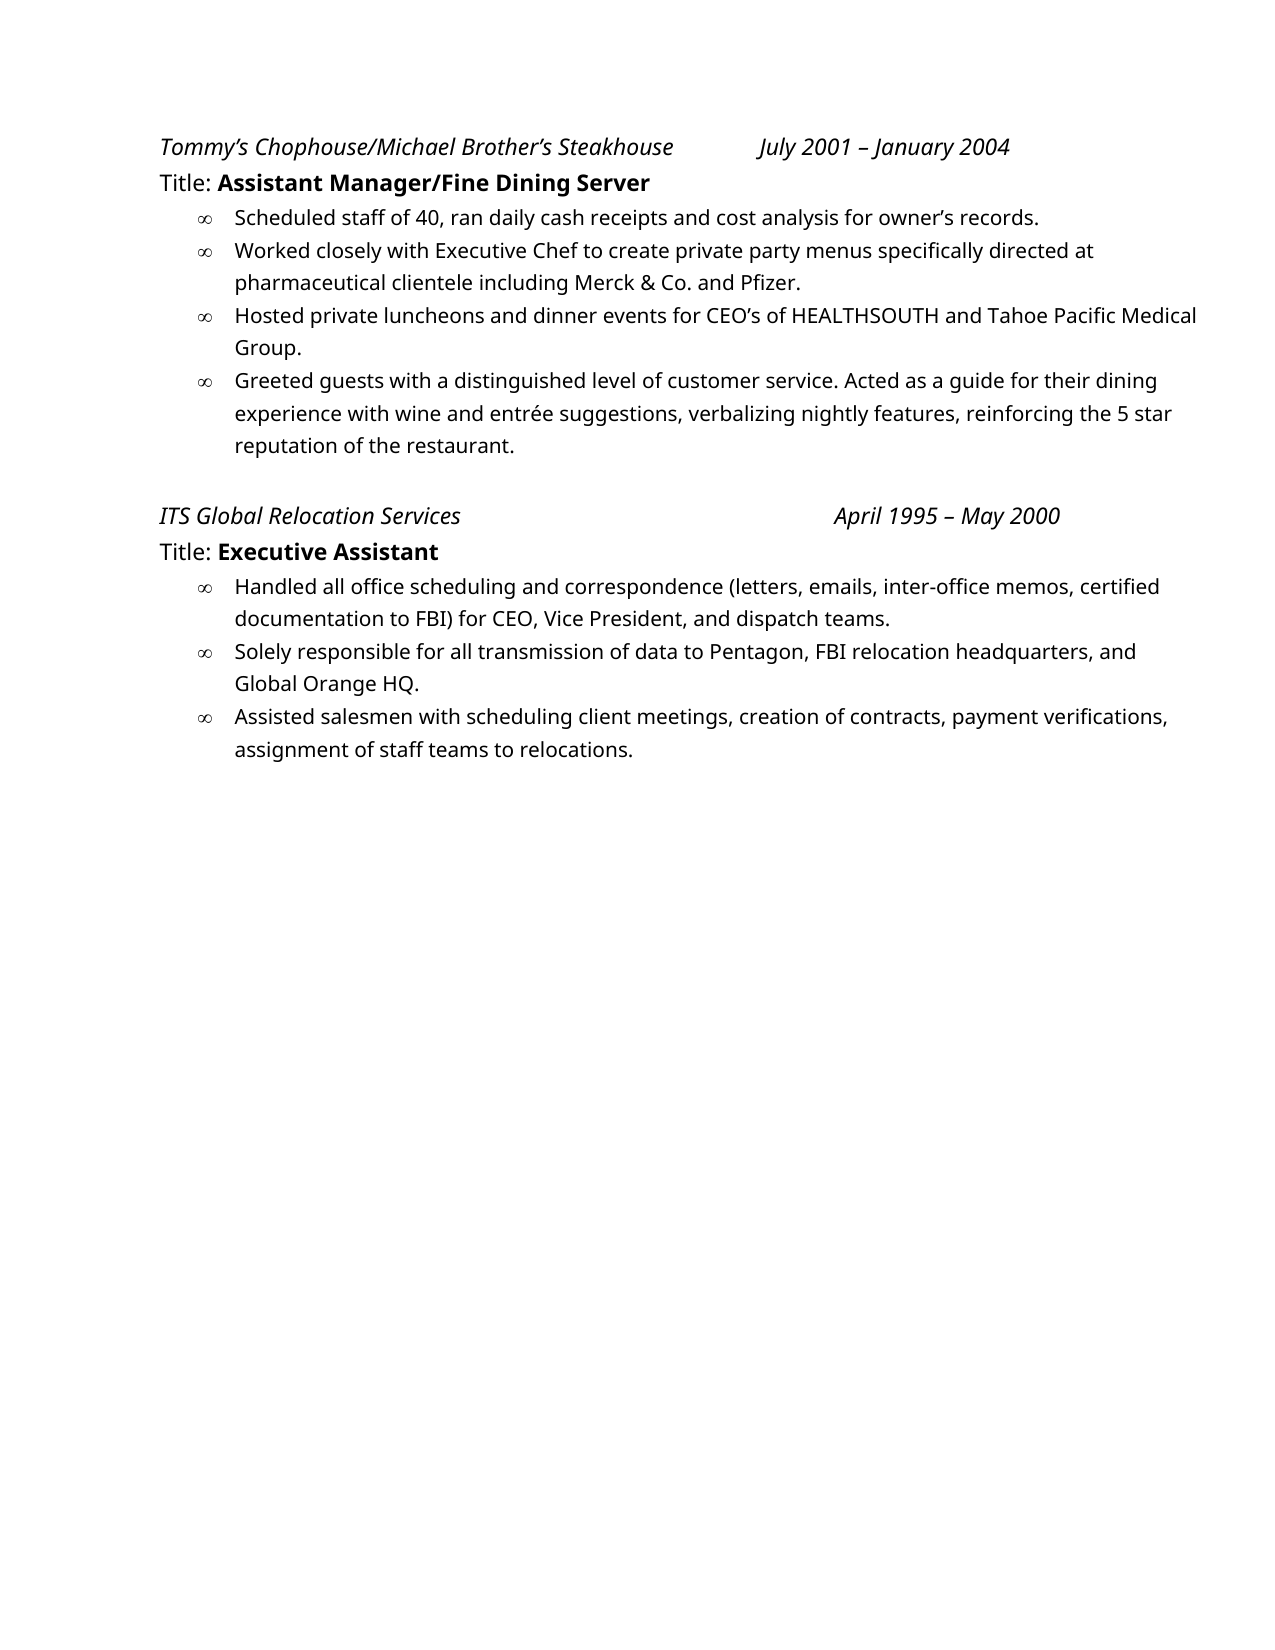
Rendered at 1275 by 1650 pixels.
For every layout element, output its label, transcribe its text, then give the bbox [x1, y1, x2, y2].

list Scheduled staff of 40, ran daily cash receipts and cost analysis for owner’s records. [197, 203, 1200, 232]
list Handled all office scheduling and correspondence (letters, emails, inter-office memos, certified documentation to FBI) for CEO, Vice President, and dispatch teams. [197, 572, 1200, 633]
list Assisted salesmen with scheduling client meetings, creation of contracts, payment verifications, assignment of staff teams to relocations. [197, 702, 1200, 763]
list Greeted guests with a distinguished level of customer service. Acted as a guide for their dining experience with wine and entrée suggestions, verbalizing nightly features, reinforcing the 5 star reputation of the restaurant. [197, 366, 1200, 460]
list Hosted private luncheons and dinner events for CEO’s of HEALTHSOUTH and Tahoe Pacific Medical Group. [197, 301, 1200, 362]
list Solely responsible for all transmission of data to Pentagon, FBI relocation headquarters, and Global Orange HQ. [197, 637, 1200, 698]
text Title: Assistant Manager/Fine Dining Server [159, 167, 1200, 198]
text ITS Global Relocation Services April 1995 – May 2000 [159, 500, 1200, 531]
text Title: Executive Assistant [159, 536, 1200, 567]
list Worked closely with Executive Chef to create private party menus specifically directed at pharmaceutical clientele including Merck & Co. and Pfizer. [197, 236, 1200, 297]
text Tommy’s Chophouse/Michael Brother’s Steakhouse July 2001 – January 2004 [159, 131, 1200, 162]
